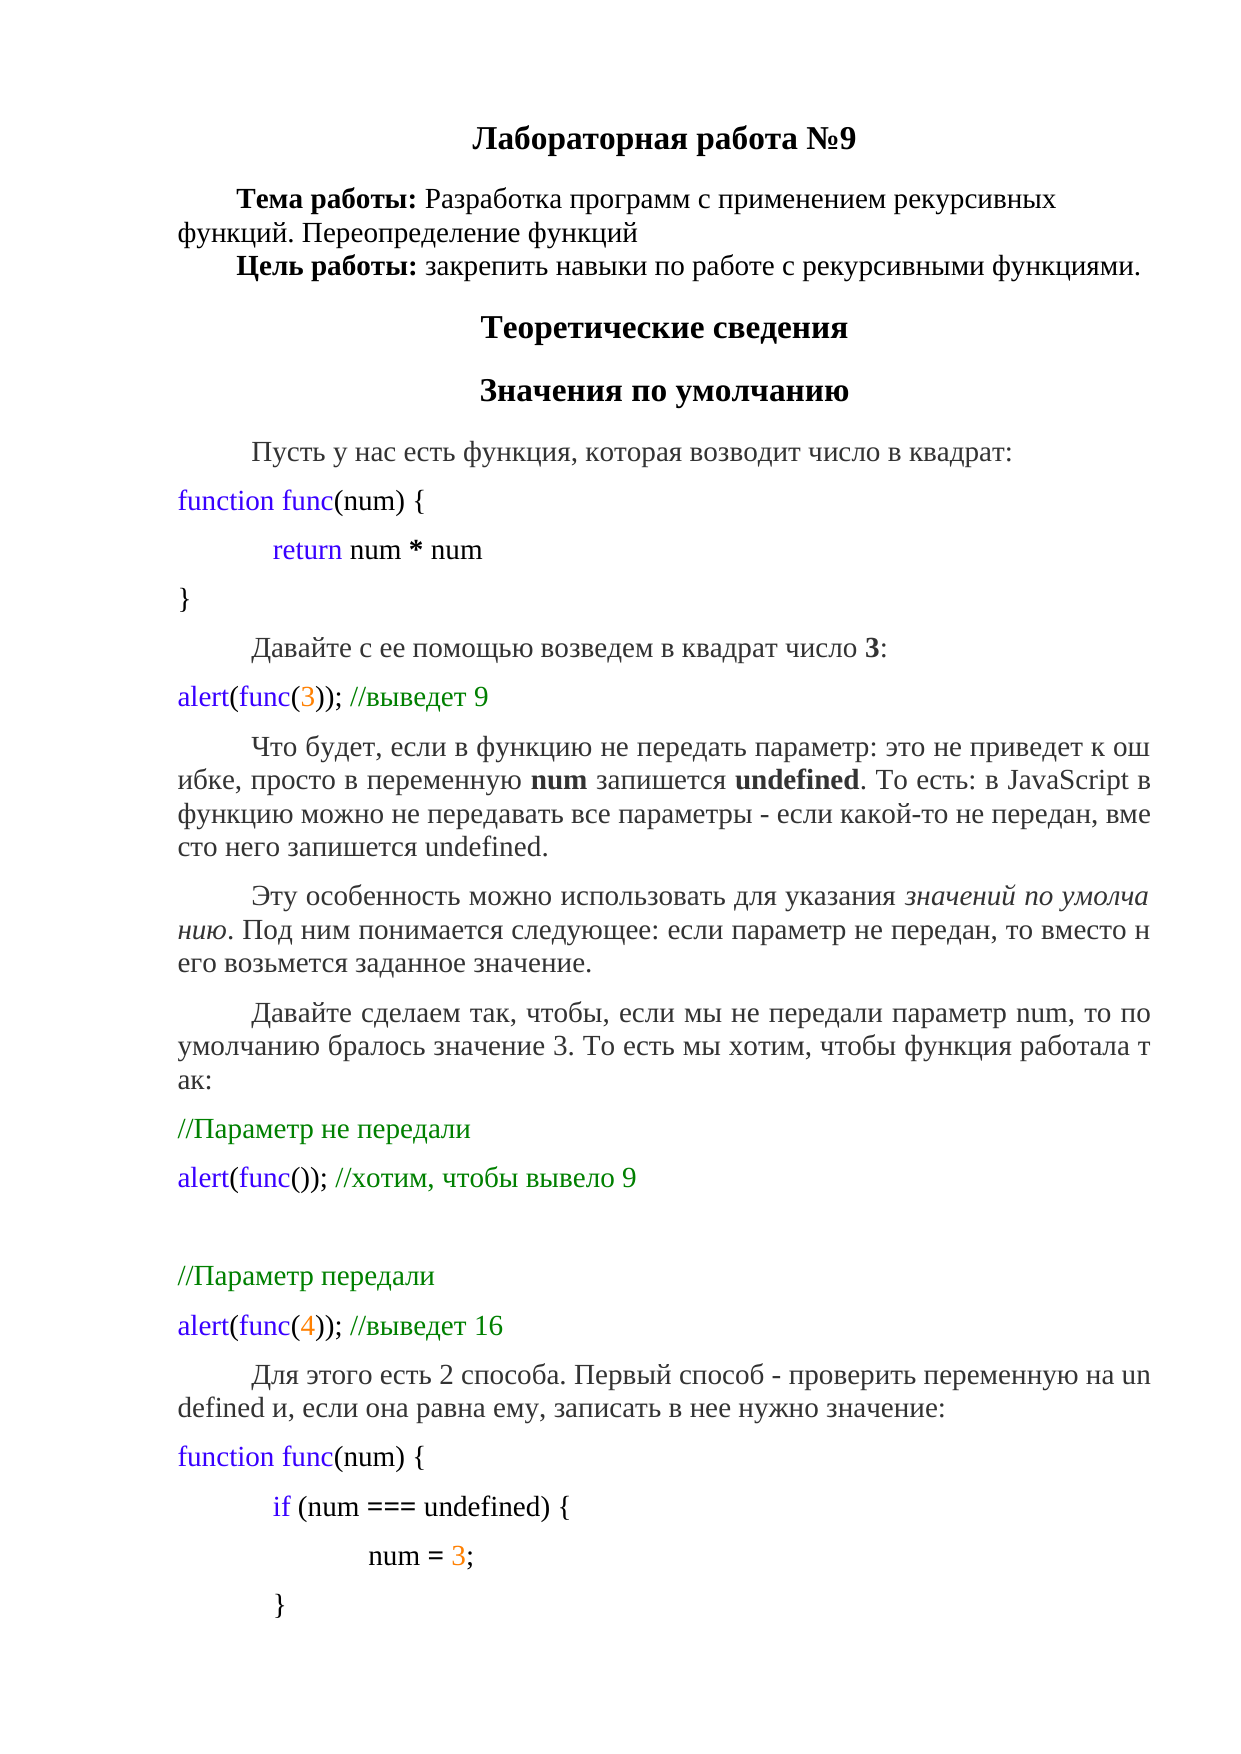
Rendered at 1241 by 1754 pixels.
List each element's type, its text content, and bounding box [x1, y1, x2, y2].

text if (num === undefined) { [177, 1489, 1152, 1522]
text //Параметр не передали [177, 1111, 1152, 1144]
text Теоретические сведения [177, 307, 1152, 345]
text Тема работы: Разработка программ с применением рекурсивных функций. Переопределение функций [177, 181, 1152, 248]
text } [177, 581, 1152, 615]
text alert(func()); //хотим, чтобы вывело 9 [177, 1160, 1152, 1194]
text return num * num [177, 532, 1152, 566]
text Для этого есть 2 способа. Первый способ - проверить переменную на undefined и, если она равна ему, записать в нее нужно значение: [177, 1357, 1152, 1424]
text //Параметр передали [177, 1258, 1152, 1292]
text Лабораторная работа №9 [177, 118, 1152, 156]
text alert(func(3)); //выведет 9 [177, 679, 1152, 713]
text Цель работы: закрепить навыки по работе с рекурсивными функциями. [177, 248, 1152, 282]
text Значения по умолчанию [177, 370, 1152, 409]
text Пусть у нас есть функция, которая возводит число в квадрат: [177, 434, 1152, 467]
text } [177, 1587, 1152, 1621]
text Что будет, если в функцию не передать параметр: это не приведет к ошибке, просто в переменную num запишется undefined. То есть: в JavaScript в функцию можно не передавать все параметры - если какой-то не передан, вместо него запишется undefined. [177, 729, 1152, 863]
text alert(func(4)); //выведет 16 [177, 1308, 1152, 1341]
text function func(num) { [177, 483, 1152, 516]
text Давайте сделаем так, чтобы, если мы не передали параметр num, то по умолчанию бралось значение 3. То есть мы хотим, чтобы функция работала так: [177, 995, 1152, 1095]
text Эту особенность можно использовать для указания значений по умолчанию. Под ним понимается следующее: если параметр не передан, то вместо него возьмется заданное значение. [177, 878, 1152, 979]
text function func(num) { [177, 1439, 1152, 1473]
text Давайте с ее помощью возведем в квадрат число 3: [177, 630, 1152, 664]
text num = 3; [177, 1538, 1152, 1571]
